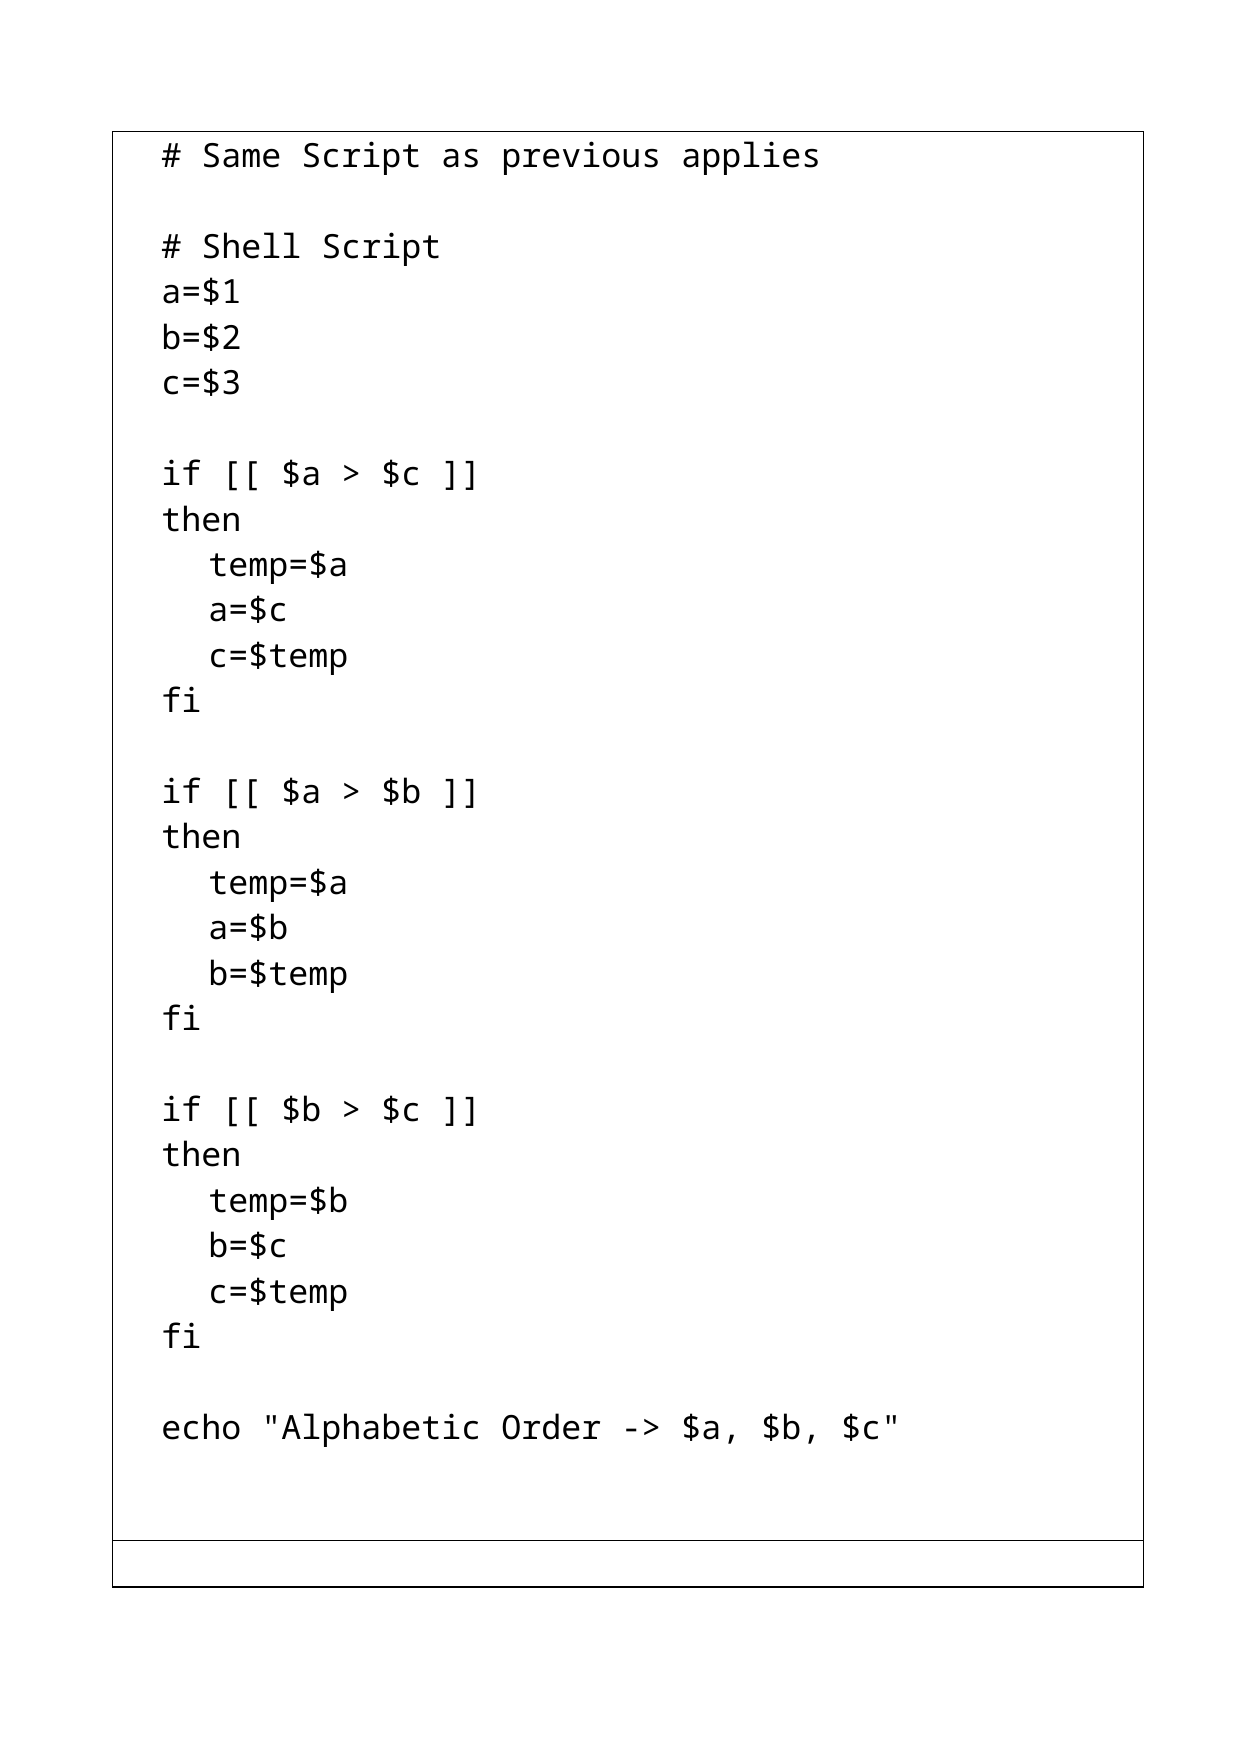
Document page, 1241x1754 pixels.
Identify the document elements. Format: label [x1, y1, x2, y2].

table_cell [113, 1541, 1143, 1586]
table_header [113, 132, 1143, 1540]
